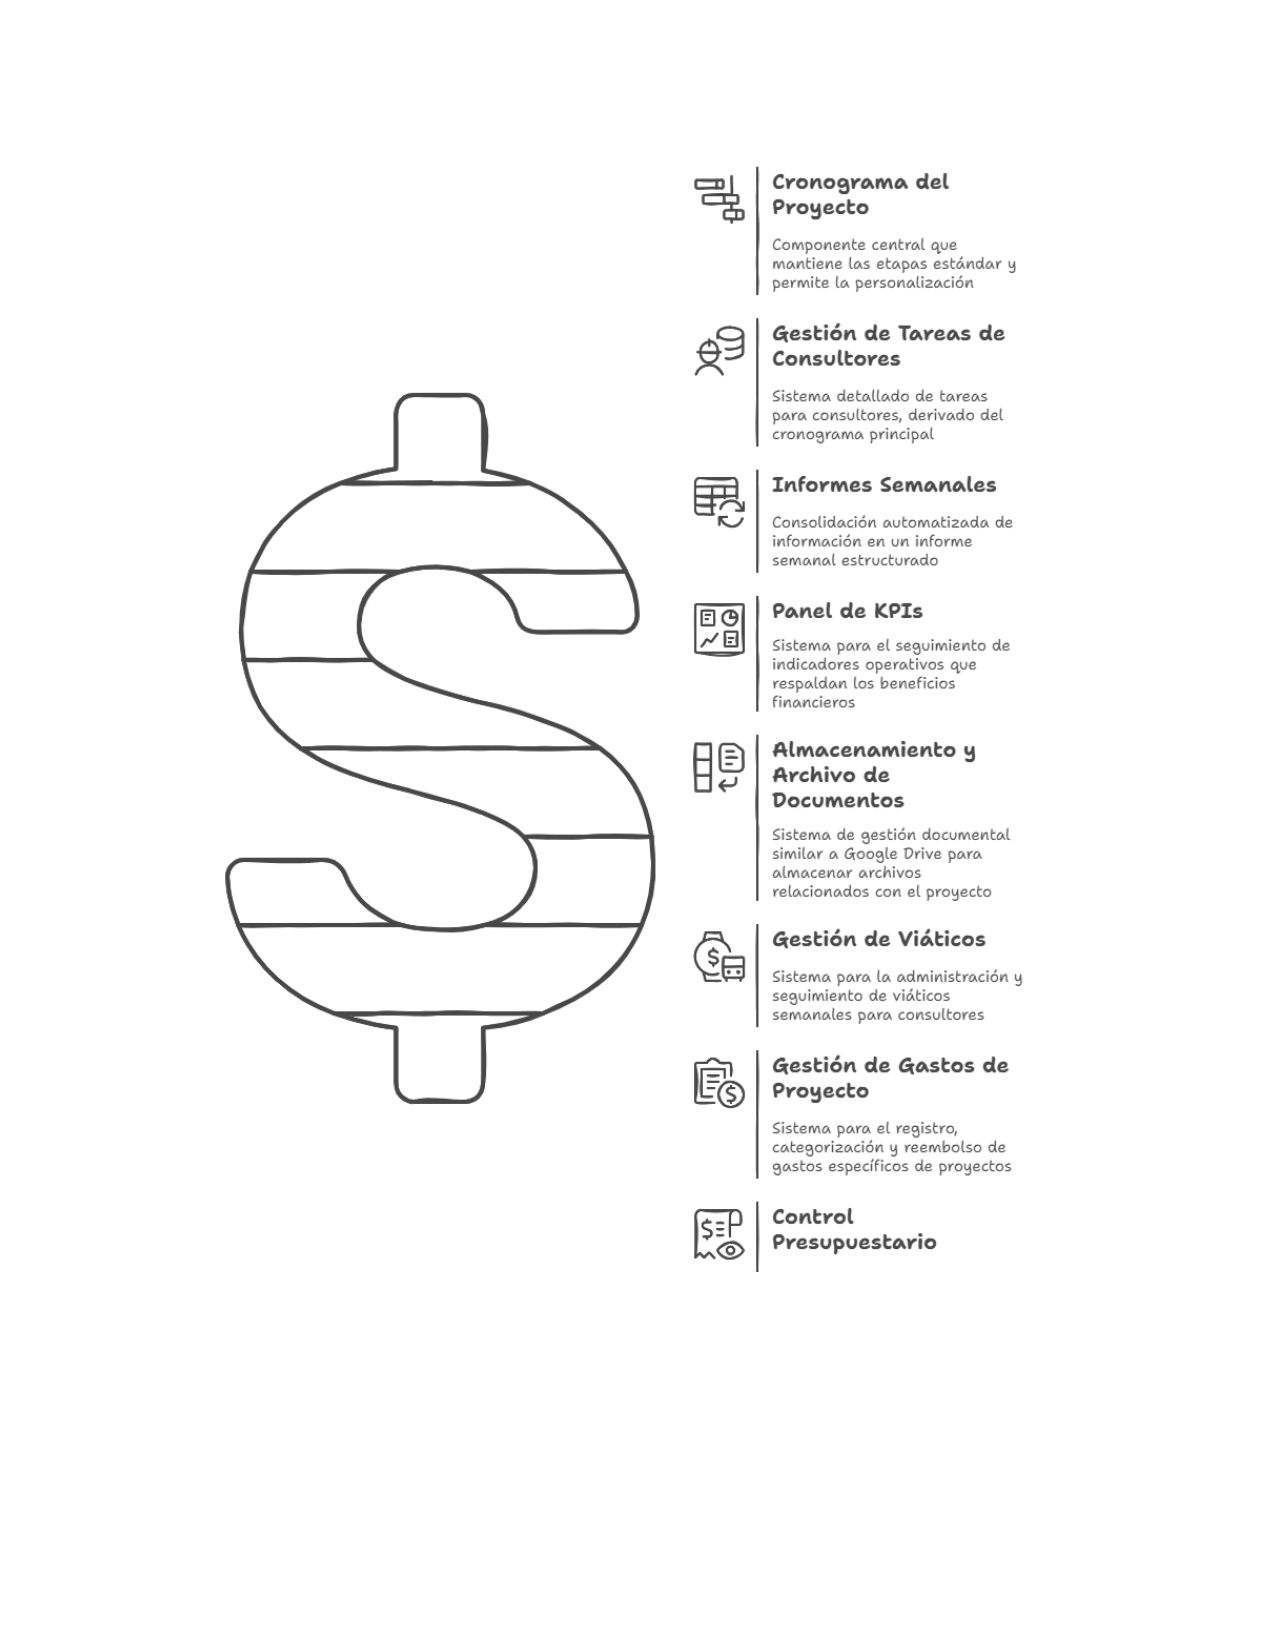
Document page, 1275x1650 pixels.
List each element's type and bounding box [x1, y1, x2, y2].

picture [177, 147, 1098, 1272]
